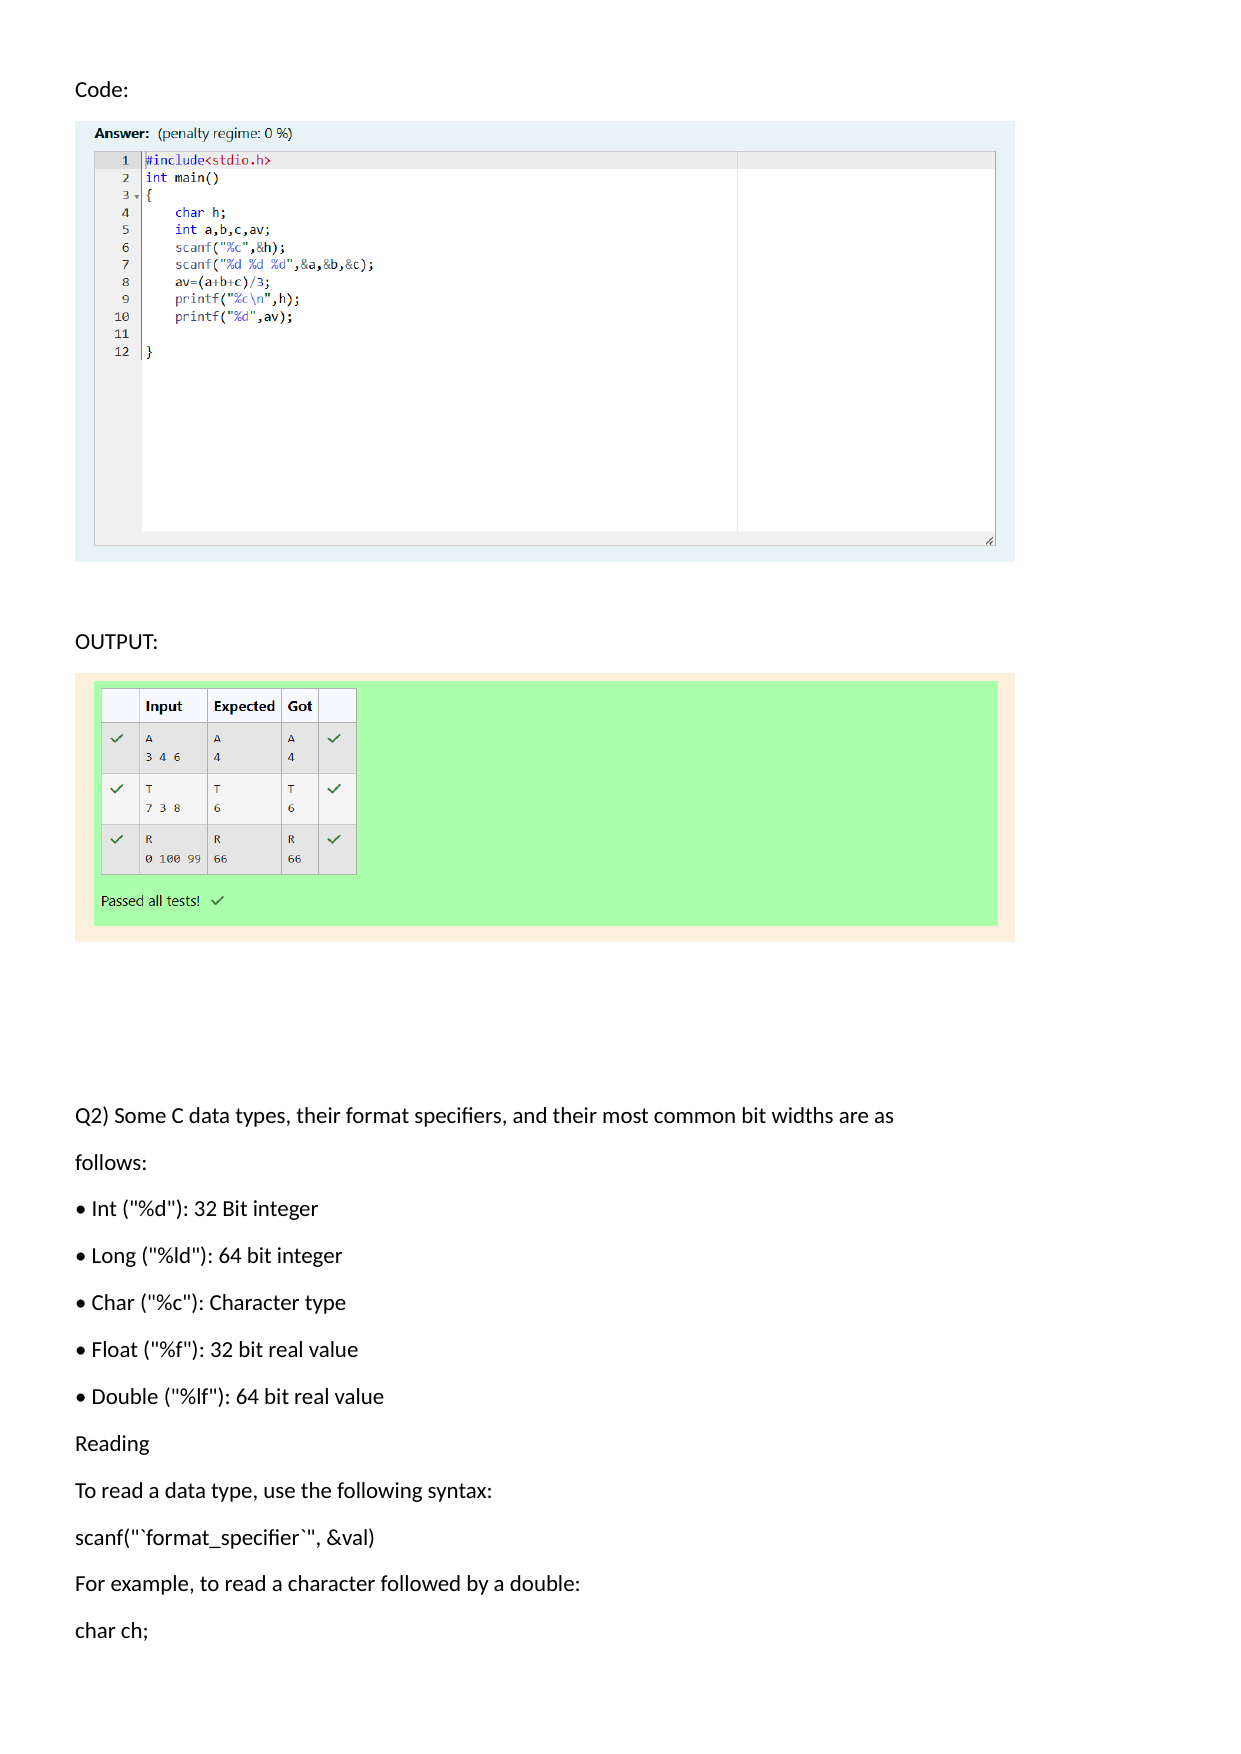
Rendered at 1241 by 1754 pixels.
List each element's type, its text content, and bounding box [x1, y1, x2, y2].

text • Float ("%f"): 32 bit real value [75, 1335, 1165, 1363]
text Q2) Some C data types, their format specifiers, and their most common bit widths are as [75, 1101, 1165, 1129]
text • Double ("%lf"): 64 bit real value [75, 1382, 1165, 1410]
text • Int ("%d"): 32 Bit integer [75, 1194, 1165, 1222]
text To read a data type, use the following syntax: [75, 1476, 1165, 1504]
text For example, to read a character followed by a double: [75, 1569, 1165, 1597]
picture [75, 673, 1016, 942]
text Code: [75, 75, 1165, 103]
picture [75, 121, 1016, 562]
text OUTPUT: [75, 627, 1165, 655]
text follows: [75, 1148, 1165, 1176]
text char ch; [75, 1616, 1165, 1644]
text • Long ("%ld"): 64 bit integer [75, 1241, 1165, 1269]
text Reading [75, 1429, 1165, 1457]
text • Char ("%c"): Character type [75, 1288, 1165, 1316]
text scanf("`format_specifier`", &val) [75, 1523, 1165, 1551]
